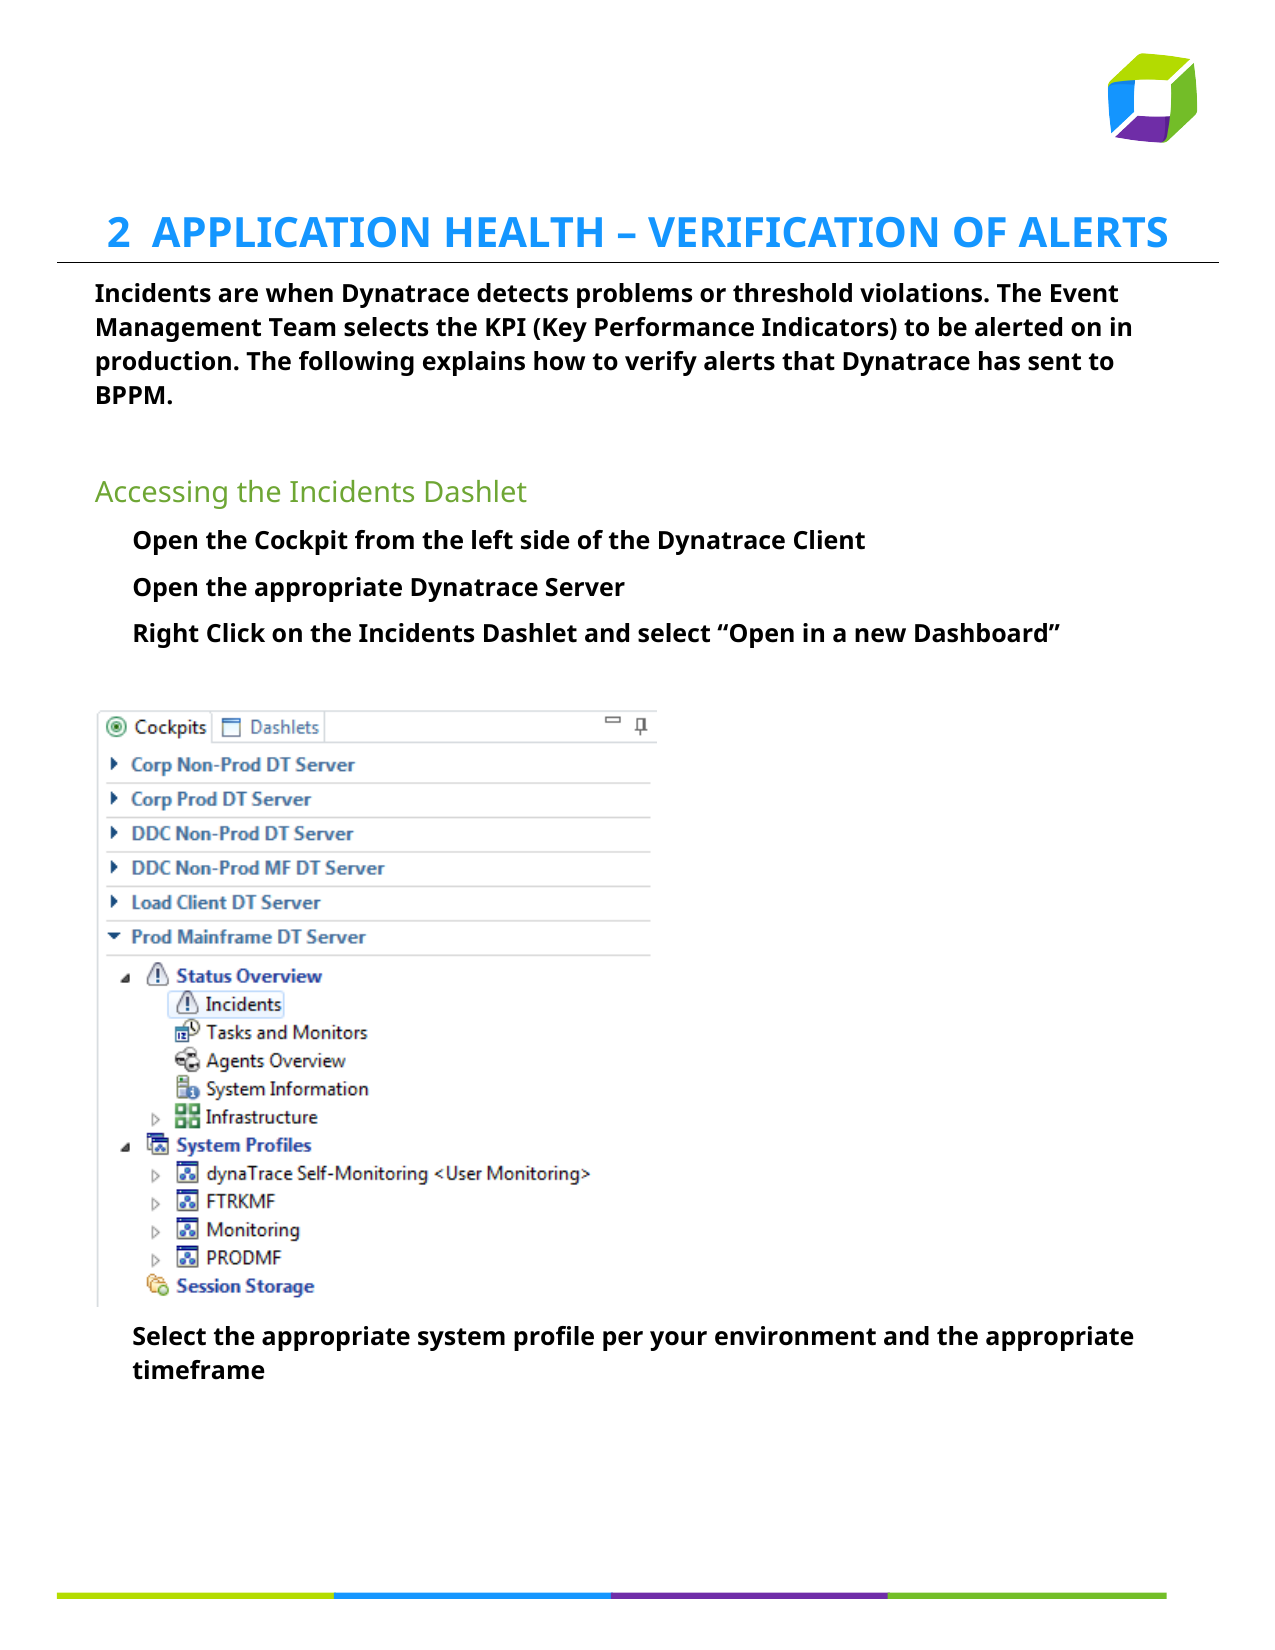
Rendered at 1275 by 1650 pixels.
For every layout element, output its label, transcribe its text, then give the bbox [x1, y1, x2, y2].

text Open the appropriate Dynatrace Server [94, 569, 1191, 604]
text Accessing the Incidents Dashlet [94, 471, 1191, 511]
text Incidents are when Dynatrace detects problems or threshold violations. The Event Management Team selects the KPI (Key Performance Indicators) to be alerted on in production. The following explains how to verify alerts that Dynatrace has sent to BPPM. [94, 276, 1191, 412]
text Open the Cockpit from the left side of the Dynatrace Client [94, 523, 1191, 557]
picture [1107, 53, 1198, 143]
text Select the appropriate system profile per your environment and the appropriate timeframe [132, 1319, 1191, 1387]
text Right Click on the Incidents Dashlet and select “Open in a new Dashboard” [94, 616, 1191, 650]
picture [94, 709, 657, 1307]
subtitle Application Health – Verification of Alerts [57, 203, 1219, 262]
